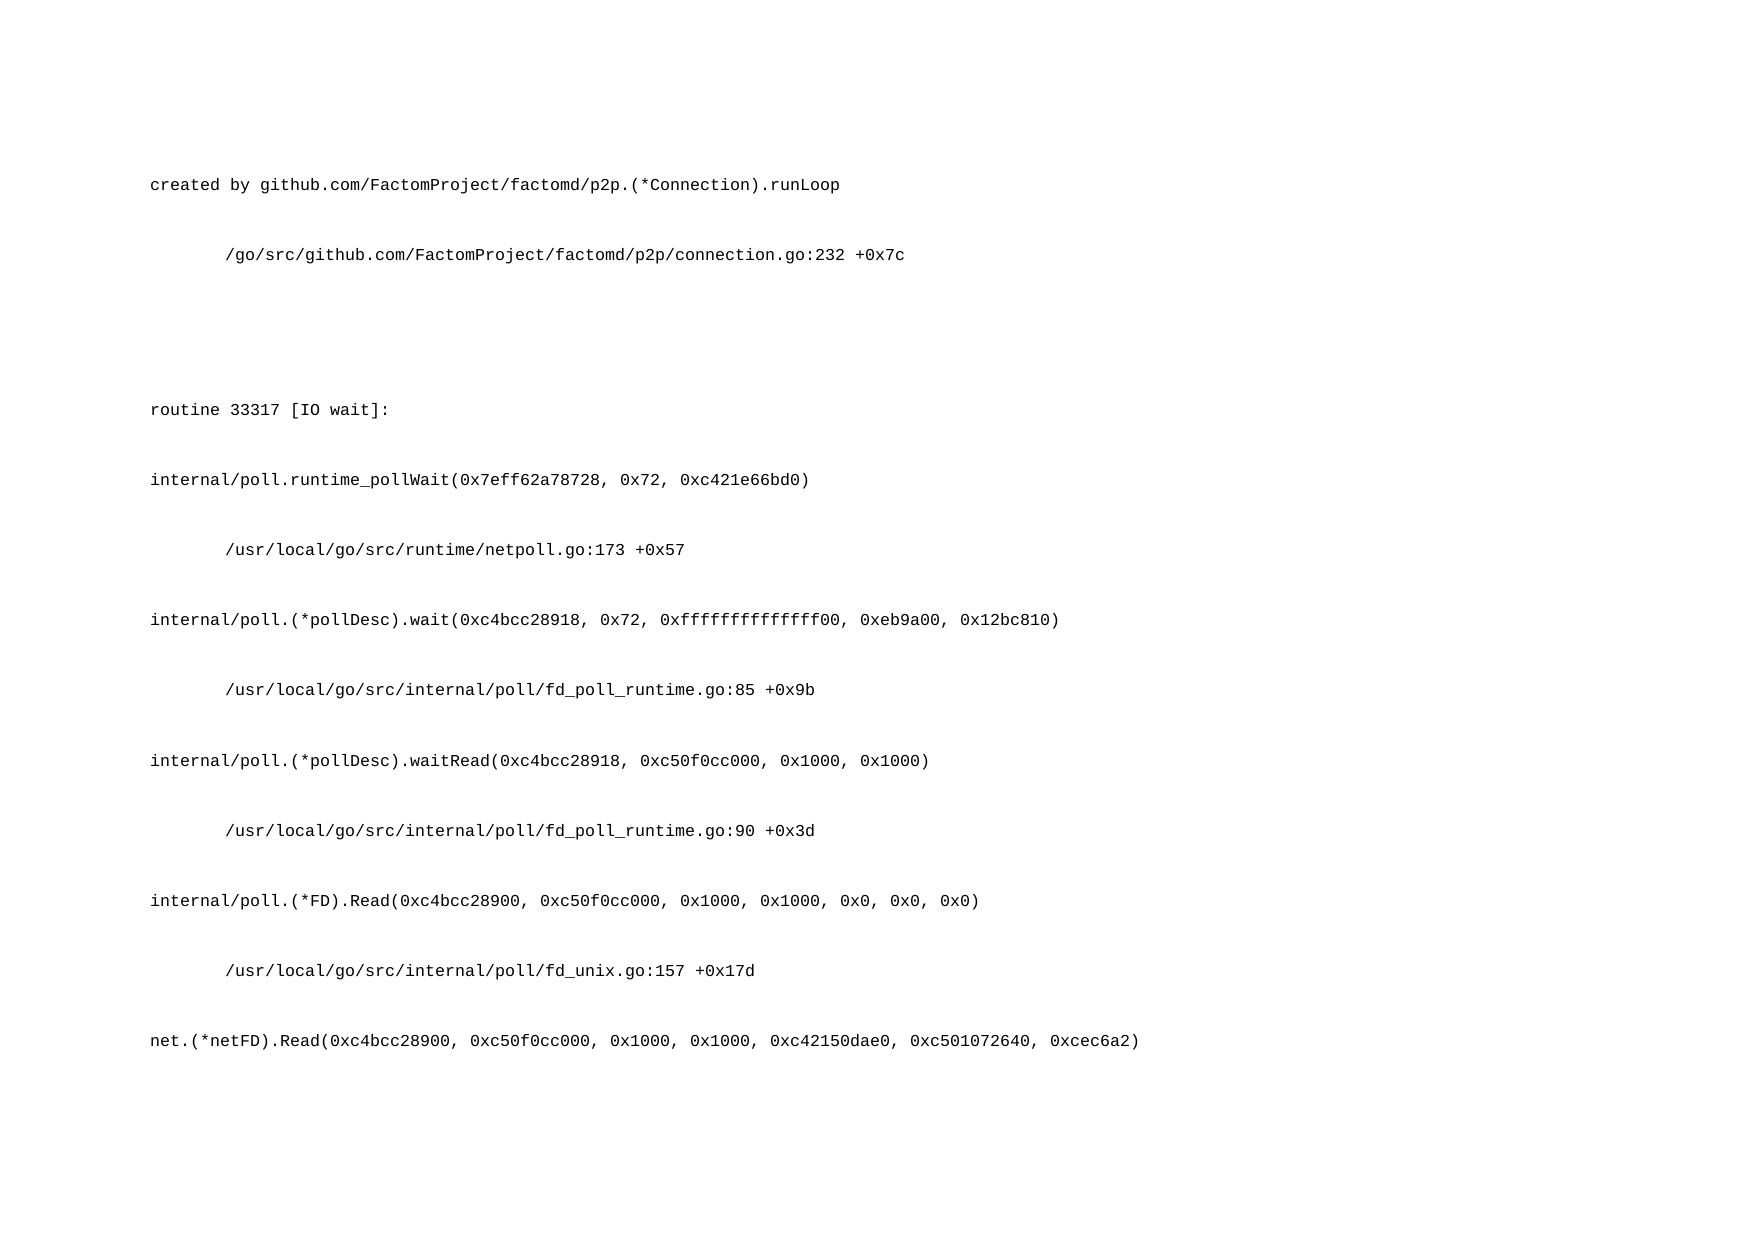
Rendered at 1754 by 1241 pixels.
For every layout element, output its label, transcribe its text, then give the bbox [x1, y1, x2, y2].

text internal/poll.runtime_pollWait(0x7eff62a78728, 0x72, 0xc421e66bd0) [127, 444, 1627, 490]
text /usr/local/go/src/internal/poll/fd_poll_runtime.go:85 +0x9b [127, 655, 1627, 701]
text internal/poll.(*pollDesc).waitRead(0xc4bcc28918, 0xc50f0cc000, 0x1000, 0x1000) [127, 725, 1627, 771]
text created by github.com/FactomProject/factomd/p2p.(*Connection).runLoop [150, 150, 1604, 196]
text internal/poll.(*FD).Read(0xc4bcc28900, 0xc50f0cc000, 0x1000, 0x1000, 0x0, 0x0, 0x0) [127, 866, 1627, 911]
text /usr/local/go/src/runtime/netpoll.go:173 +0x57 [127, 515, 1627, 560]
text /usr/local/go/src/internal/poll/fd_poll_runtime.go:90 +0x3d [127, 796, 1627, 841]
text /go/src/github.com/FactomProject/factomd/p2p/connection.go:232 +0x7c [127, 220, 1627, 266]
text internal/poll.(*pollDesc).wait(0xc4bcc28918, 0x72, 0xffffffffffffff00, 0xeb9a00, 0x12bc810) [127, 585, 1627, 631]
text net.(*netFD).Read(0xc4bcc28900, 0xc50f0cc000, 0x1000, 0x1000, 0xc42150dae0, 0xc501072640, 0xcec6a2) [127, 1006, 1627, 1052]
text /usr/local/go/src/internal/poll/fd_unix.go:157 +0x17d [127, 936, 1627, 982]
text routine 33317 [IO wait]: [127, 374, 1627, 420]
